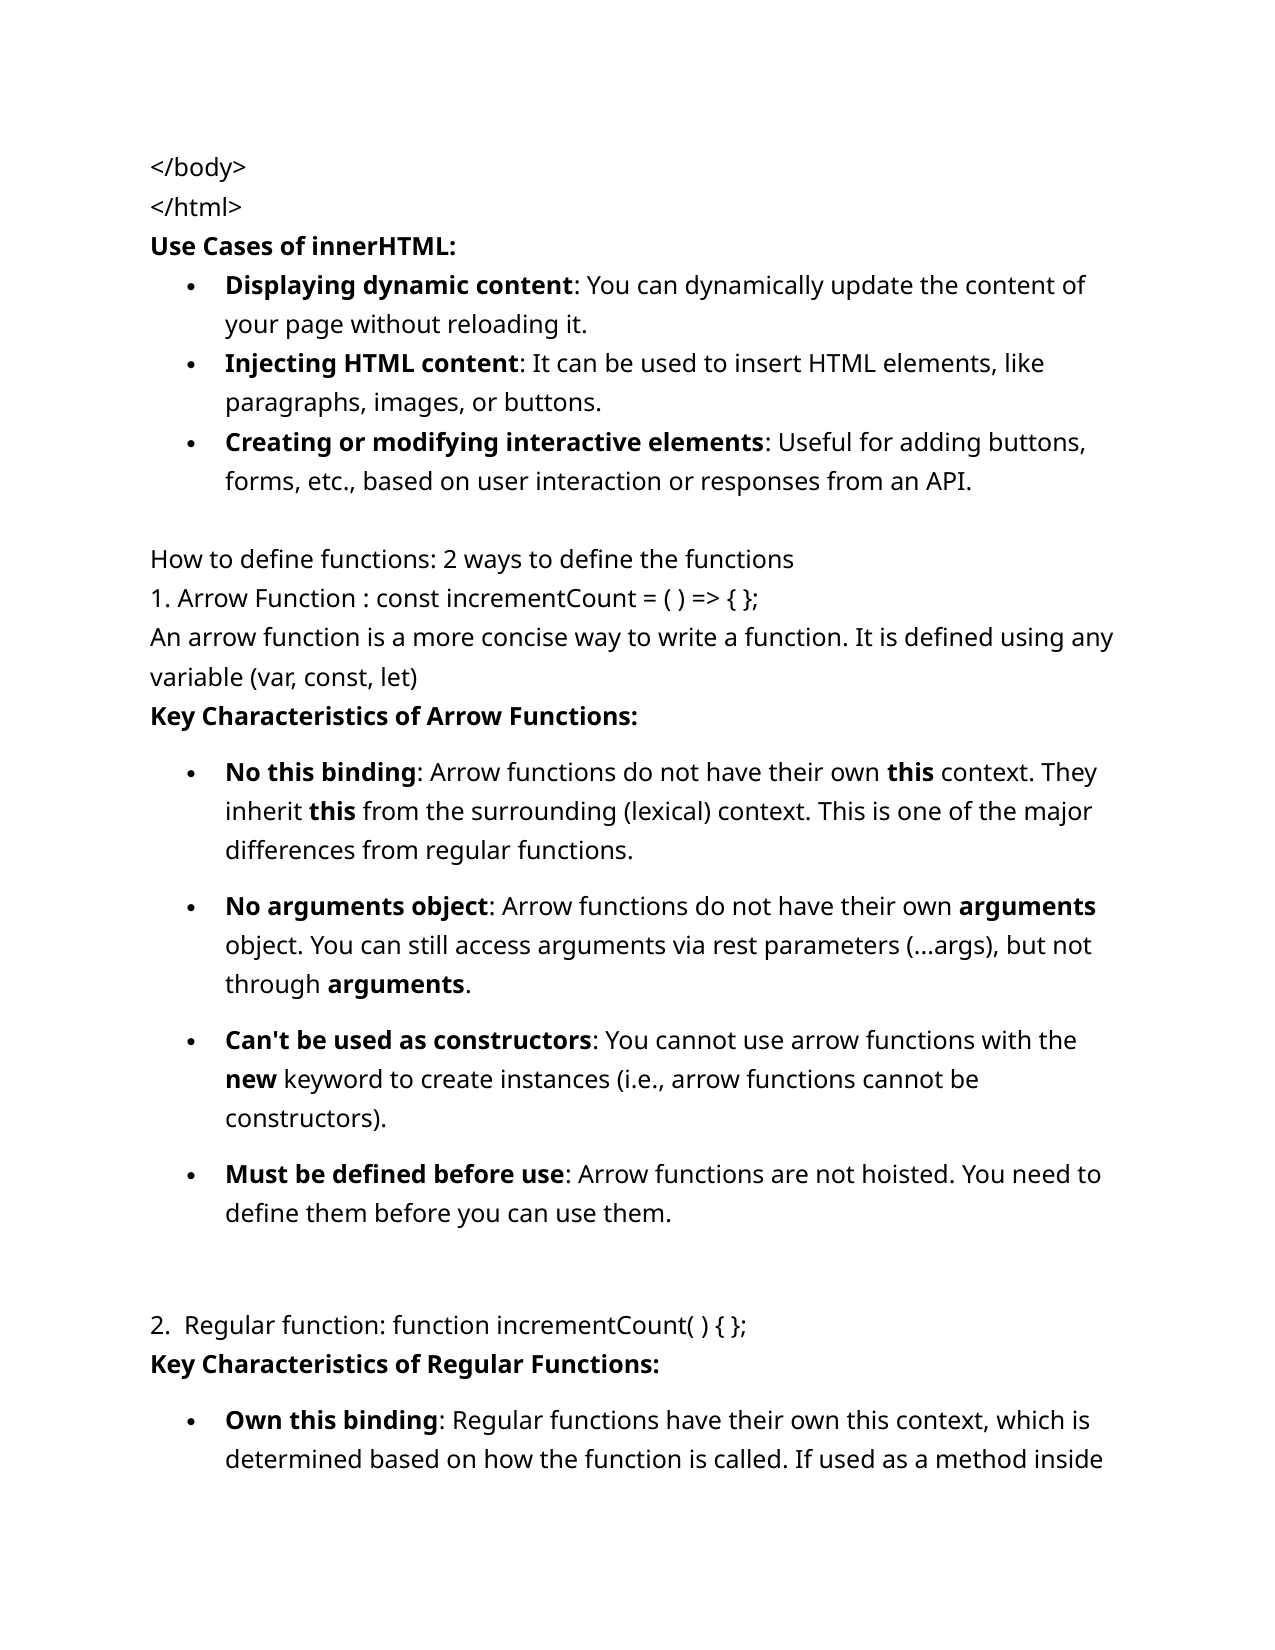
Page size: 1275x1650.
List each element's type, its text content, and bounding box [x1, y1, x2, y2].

list Can't be used as constructors: You cannot use arrow functions with the new keyword to create instances (i.e., arrow functions cannot be constructors). [187, 1022, 1125, 1135]
text Use Cases of innerHTML: [150, 228, 1125, 262]
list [187, 1402, 1125, 1476]
text How to define functions: 2 ways to define the functions 1. Arrow Function : const incrementCount = ( ) => { }; An arrow function is a more concise way to write a function. It is defined using any variable (var, const, let) Key Characteristics of Arrow Functions: [150, 542, 1125, 732]
list Must be defined before use: Arrow functions are not hoisted. You need to define them before you can use them. [187, 1157, 1125, 1230]
list No arguments object: Arrow functions do not have their own arguments object. You can still access arguments via rest parameters (...args), but not through arguments. [187, 888, 1125, 1001]
text </body> [150, 150, 1125, 184]
list No this binding: Arrow functions do not have their own this context. They inherit this from the surrounding (lexical) context. This is one of the major differences from regular functions. [187, 754, 1125, 867]
list Injecting HTML content: It can be used to insert HTML elements, like paragraphs, images, or buttons. [187, 346, 1125, 419]
list Creating or modifying interactive elements: Useful for adding buttons, forms, etc., based on user interaction or responses from an API. [187, 424, 1125, 497]
list Displaying dynamic content: You can dynamically update the content of your page without reloading it. [187, 267, 1125, 341]
text 2. Regular function: function incrementCount( ) { }; Key Characteristics of Regular Functions: [150, 1307, 1125, 1381]
text </html> [150, 189, 1125, 223]
